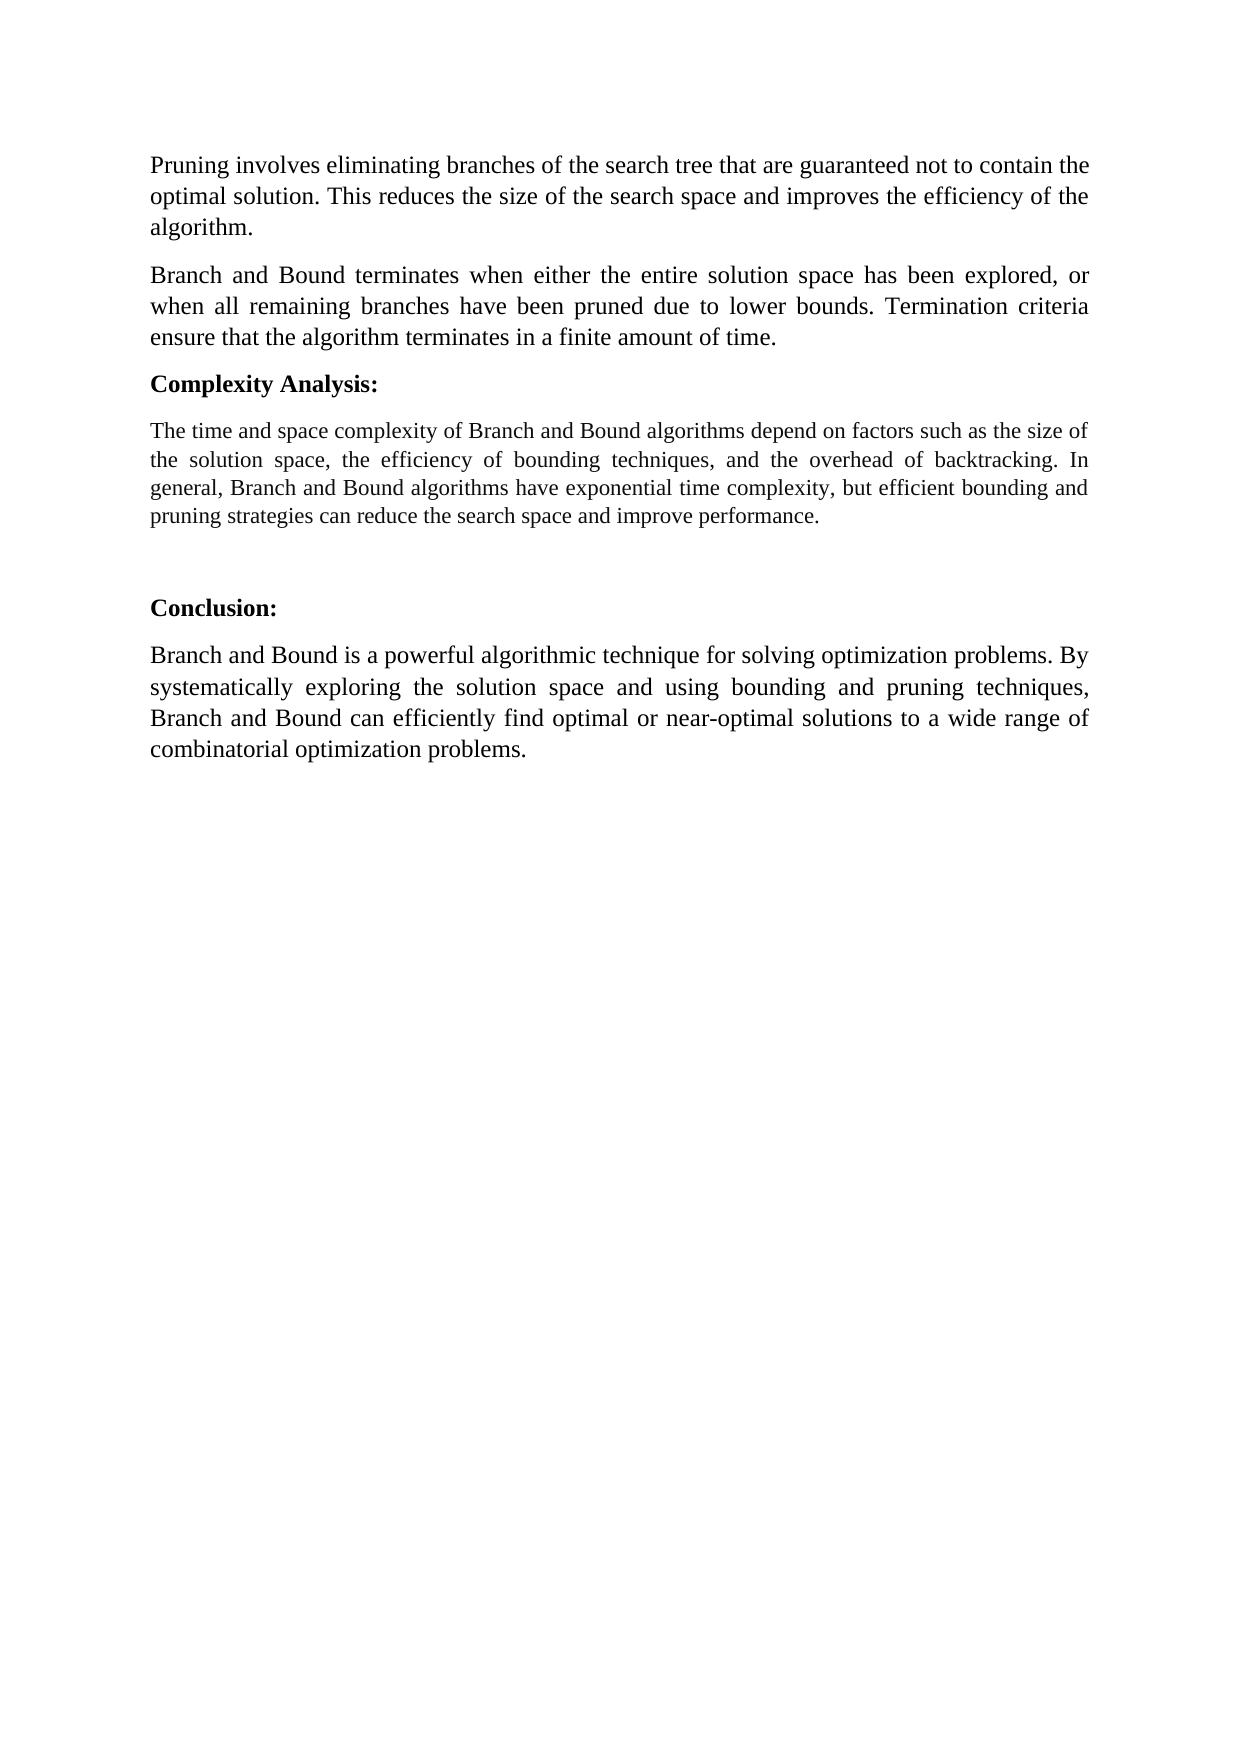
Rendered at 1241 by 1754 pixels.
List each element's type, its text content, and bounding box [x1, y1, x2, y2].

text The time and space complexity of Branch and Bound algorithms depend on factors such as the size of the solution space, the efficiency of bounding techniques, and the overhead of backtracking. In general, Branch and Bound algorithms have exponential time complexity, but efficient bounding and pruning strategies can reduce the search space and improve performance. [150, 501, 1090, 529]
text Branch and Bound is a powerful algorithmic technique for solving optimization problems. By systematically exploring the solution space and using bounding and pruning techniques, Branch and Bound can efficiently find optimal or near-optimal solutions to a wide range of combinatorial optimization problems. [150, 641, 1090, 762]
text Pruning involves eliminating branches of the search tree that are guaranteed not to contain the optimal solution. This reduces the size of the search space and improves the efficiency of the algorithm. [150, 150, 1090, 241]
text Branch and Bound terminates when either the entire solution space has been explored, or when all remaining branches have been pruned due to lower bounds. Termination criteria ensure that the algorithm terminates in a finite amount of time. [150, 260, 1090, 351]
text Conclusion: [150, 593, 1090, 622]
text Complexity Analysis: [150, 369, 1090, 398]
